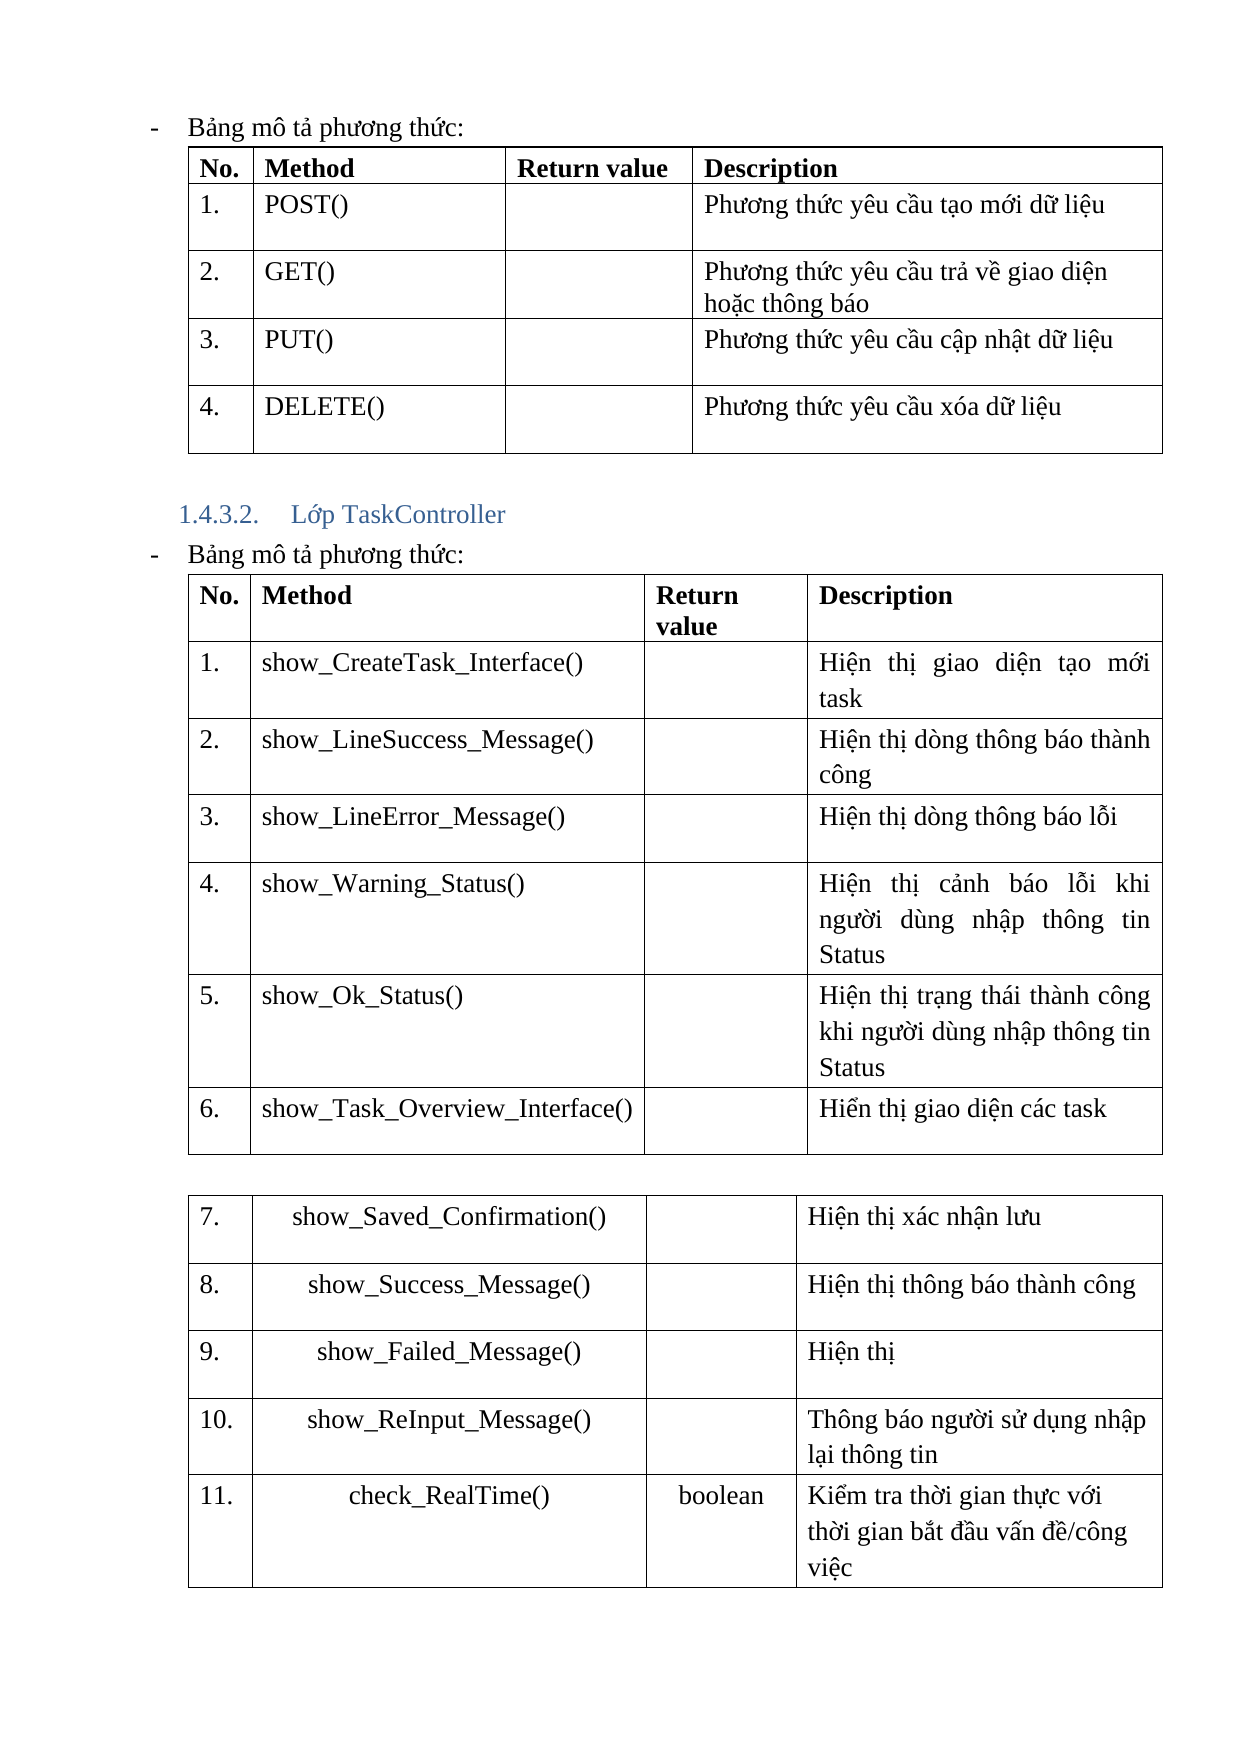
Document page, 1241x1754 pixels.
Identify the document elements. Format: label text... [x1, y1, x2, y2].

table_cell [189, 319, 253, 385]
table_cell [189, 1399, 252, 1474]
table_cell [189, 863, 250, 974]
table_cell [189, 795, 250, 862]
table_cell Kiểm tra thời gian thực với thời gian bắt đầu vấn đề/công việc [797, 1475, 1162, 1587]
table_header Method [251, 575, 644, 641]
table_header show_Saved_Confirmation() [253, 1196, 646, 1263]
table_cell [189, 251, 253, 318]
table_cell PUT() [254, 319, 505, 385]
table_cell [506, 386, 692, 453]
list Bảng mô tả phương thức: [150, 538, 1162, 569]
table_cell [189, 386, 253, 453]
table_cell Phương thức yêu cầu trả về giao diện hoặc thông báo [693, 251, 1162, 318]
table_cell DELETE() [254, 386, 505, 453]
table_cell [189, 1088, 250, 1154]
table_cell [647, 1331, 796, 1398]
table_header [189, 1196, 252, 1263]
table_cell [645, 642, 807, 718]
table_cell Hiện thị thông báo thành công [797, 1264, 1162, 1330]
subtitle Lớp TaskController [178, 498, 1162, 529]
table_cell show_Failed_Message() [253, 1331, 646, 1398]
table_cell [189, 1331, 252, 1398]
table_cell [647, 1264, 796, 1330]
table_cell Phương thức yêu cầu tạo mới dữ liệu [693, 184, 1162, 250]
table_cell show_LineError_Message() [251, 795, 644, 862]
table_cell [506, 184, 692, 250]
table_header Hiện thị xác nhận lưu [797, 1196, 1162, 1263]
table_cell show_LineSuccess_Message() [251, 719, 644, 794]
table_cell Phương thức yêu cầu cập nhật dữ liệu [693, 319, 1162, 385]
table_cell [506, 251, 692, 318]
table_cell Thông báo người sử dụng nhập lại thông tin [797, 1399, 1162, 1474]
table_cell Hiện thị [797, 1331, 1162, 1398]
table_cell [645, 863, 807, 974]
table_cell boolean [647, 1475, 796, 1587]
table_cell show_Warning_Status() [251, 863, 644, 974]
table_cell Hiện thị dòng thông báo thành công [808, 719, 1162, 794]
table_cell [189, 642, 250, 718]
table_cell show_Ok_Status() [251, 975, 644, 1087]
list Bảng mô tả phương thức: [150, 111, 1162, 142]
table_cell [645, 975, 807, 1087]
table_cell show_Success_Message() [253, 1264, 646, 1330]
table_cell [647, 1399, 796, 1474]
table_cell show_Task_Overview_Interface() [251, 1088, 644, 1154]
table_header Method [254, 148, 505, 183]
table_cell show_CreateTask_Interface() [251, 642, 644, 718]
table_header No. [189, 575, 250, 641]
table_header [647, 1196, 796, 1263]
table_cell POST() [254, 184, 505, 250]
table_cell [189, 719, 250, 794]
table_cell show_ReInput_Message() [253, 1399, 646, 1474]
table_cell [189, 184, 253, 250]
table_cell Hiện thị dòng thông báo lỗi [808, 795, 1162, 862]
table_cell Hiện thị trạng thái thành công khi người dùng nhập thông tin Status [808, 975, 1162, 1087]
table_cell [645, 1088, 807, 1154]
table_cell Hiện thị giao diện tạo mới task [808, 642, 1162, 718]
table_cell Hiện thị cảnh báo lỗi khi người dùng nhập thông tin Status [808, 863, 1162, 974]
table_cell [189, 1475, 252, 1587]
table_cell GET() [254, 251, 505, 318]
table_cell Hiển thị giao diện các task [808, 1088, 1162, 1154]
table_cell [189, 1264, 252, 1330]
table_header Description [808, 575, 1162, 641]
table_header Return value [506, 148, 692, 183]
table_header No. [189, 148, 253, 183]
table_cell [189, 975, 250, 1087]
table_header Description [693, 148, 1162, 183]
table_cell Phương thức yêu cầu xóa dữ liệu [693, 386, 1162, 453]
table_cell [645, 795, 807, 862]
table_cell [645, 719, 807, 794]
table_cell [506, 319, 692, 385]
table_cell check_RealTime() [253, 1475, 646, 1587]
table_header Return value [645, 575, 807, 641]
